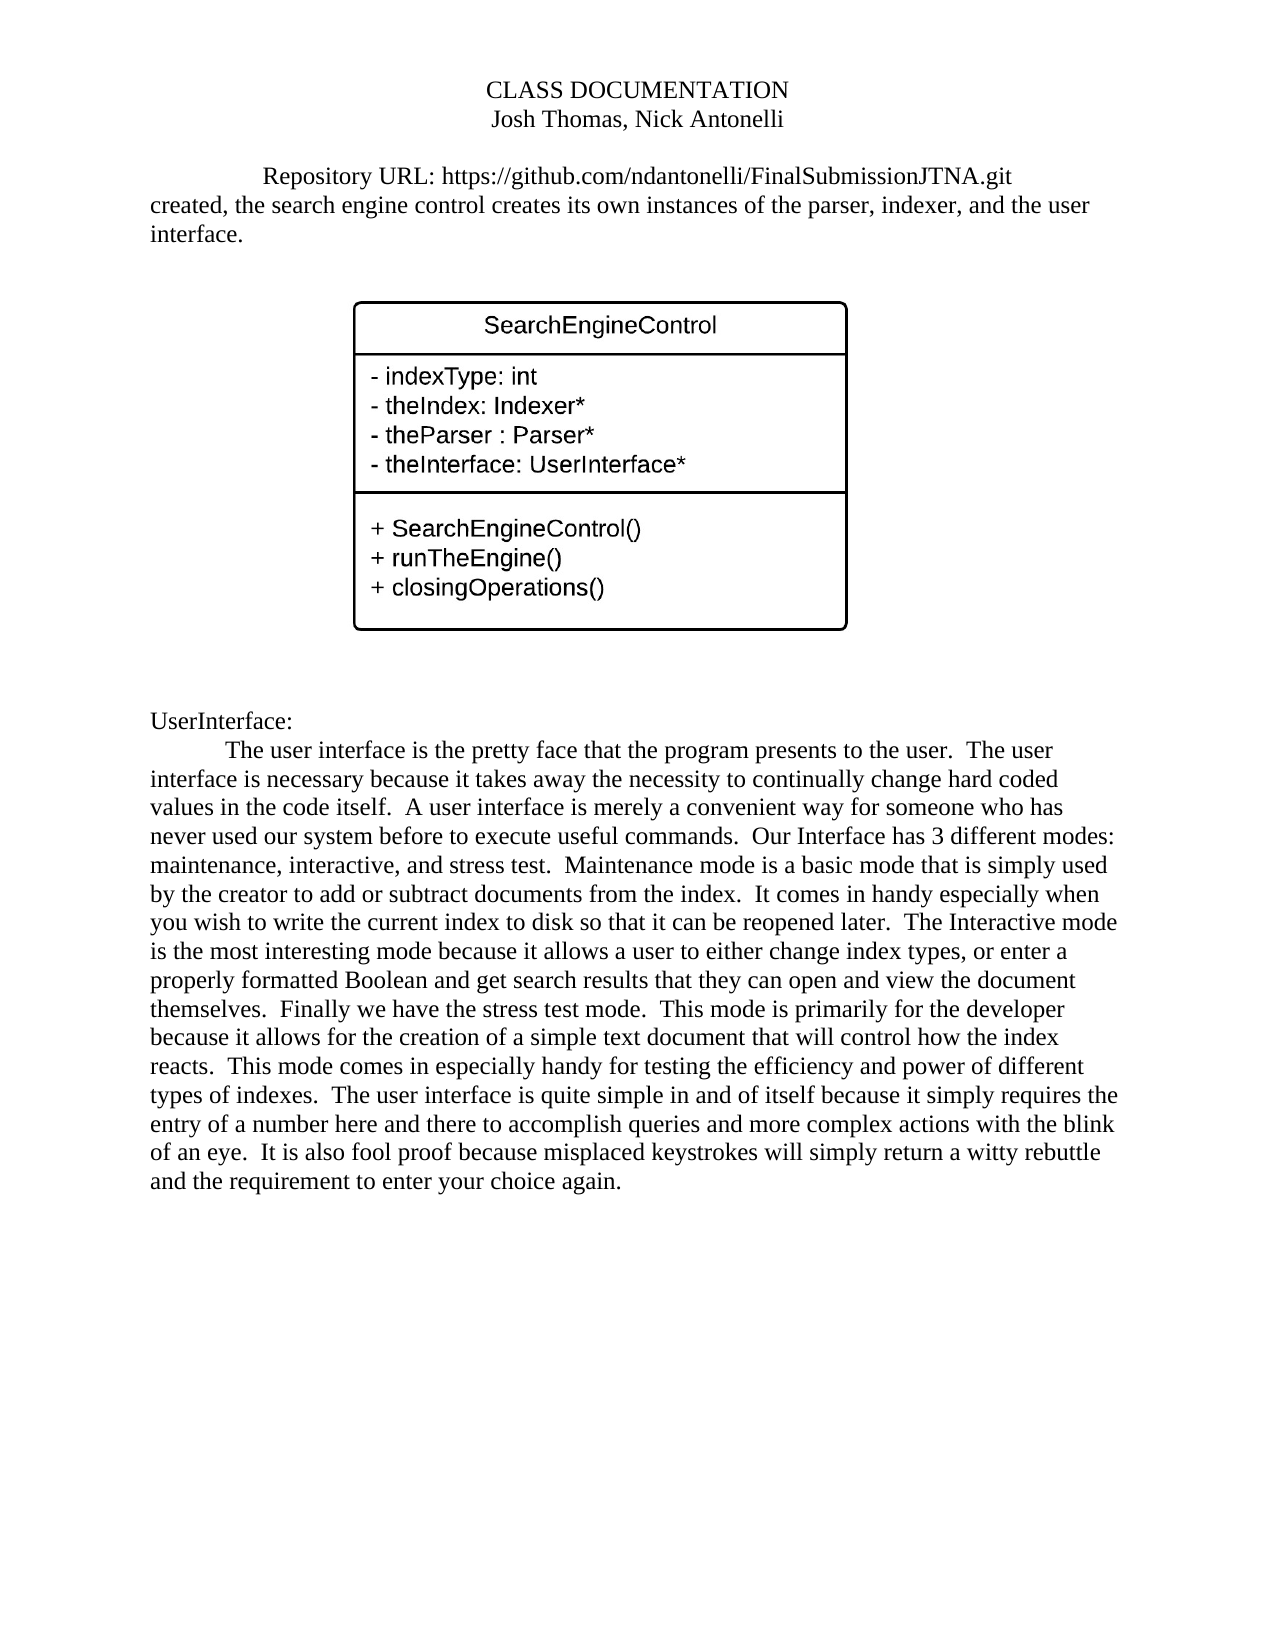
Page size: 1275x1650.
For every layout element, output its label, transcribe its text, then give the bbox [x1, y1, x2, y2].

text The user interface is the pretty face that the program presents to the user. The user interface is necessary because it takes away the necessity to continually change hard coded values in the code itself. A user interface is merely a convenient way for someone who has never used our system before to execute useful commands. Our Interface has 3 different modes: maintenance, interactive, and stress test. Maintenance mode is a basic mode that is simply used by the creator to add or subtract documents from the index. It comes in handy especially when you wish to write the current index to disk so that it can be reopened later. The Interactive mode is the most interesting mode because it allows a user to either change index types, or enter a properly formatted Boolean and get search results that they can open and view the document themselves. Finally we have the stress test mode. This mode is primarily for the developer because it allows for the creation of a simple text document that will control how the index reacts. This mode comes in especially handy for testing the efficiency and power of different types of indexes. The user interface is quite simple in and of itself because it simply requires the entry of a number here and there to accomplish queries and more complex actions with the blink of an eye. It is also fool proof because misplaced keystrokes will simply return a witty rebuttle and the requirement to enter your choice again. [150, 735, 1125, 1195]
text UserInterface: [150, 706, 1125, 735]
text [150, 190, 1125, 247]
picture [300, 265, 912, 678]
